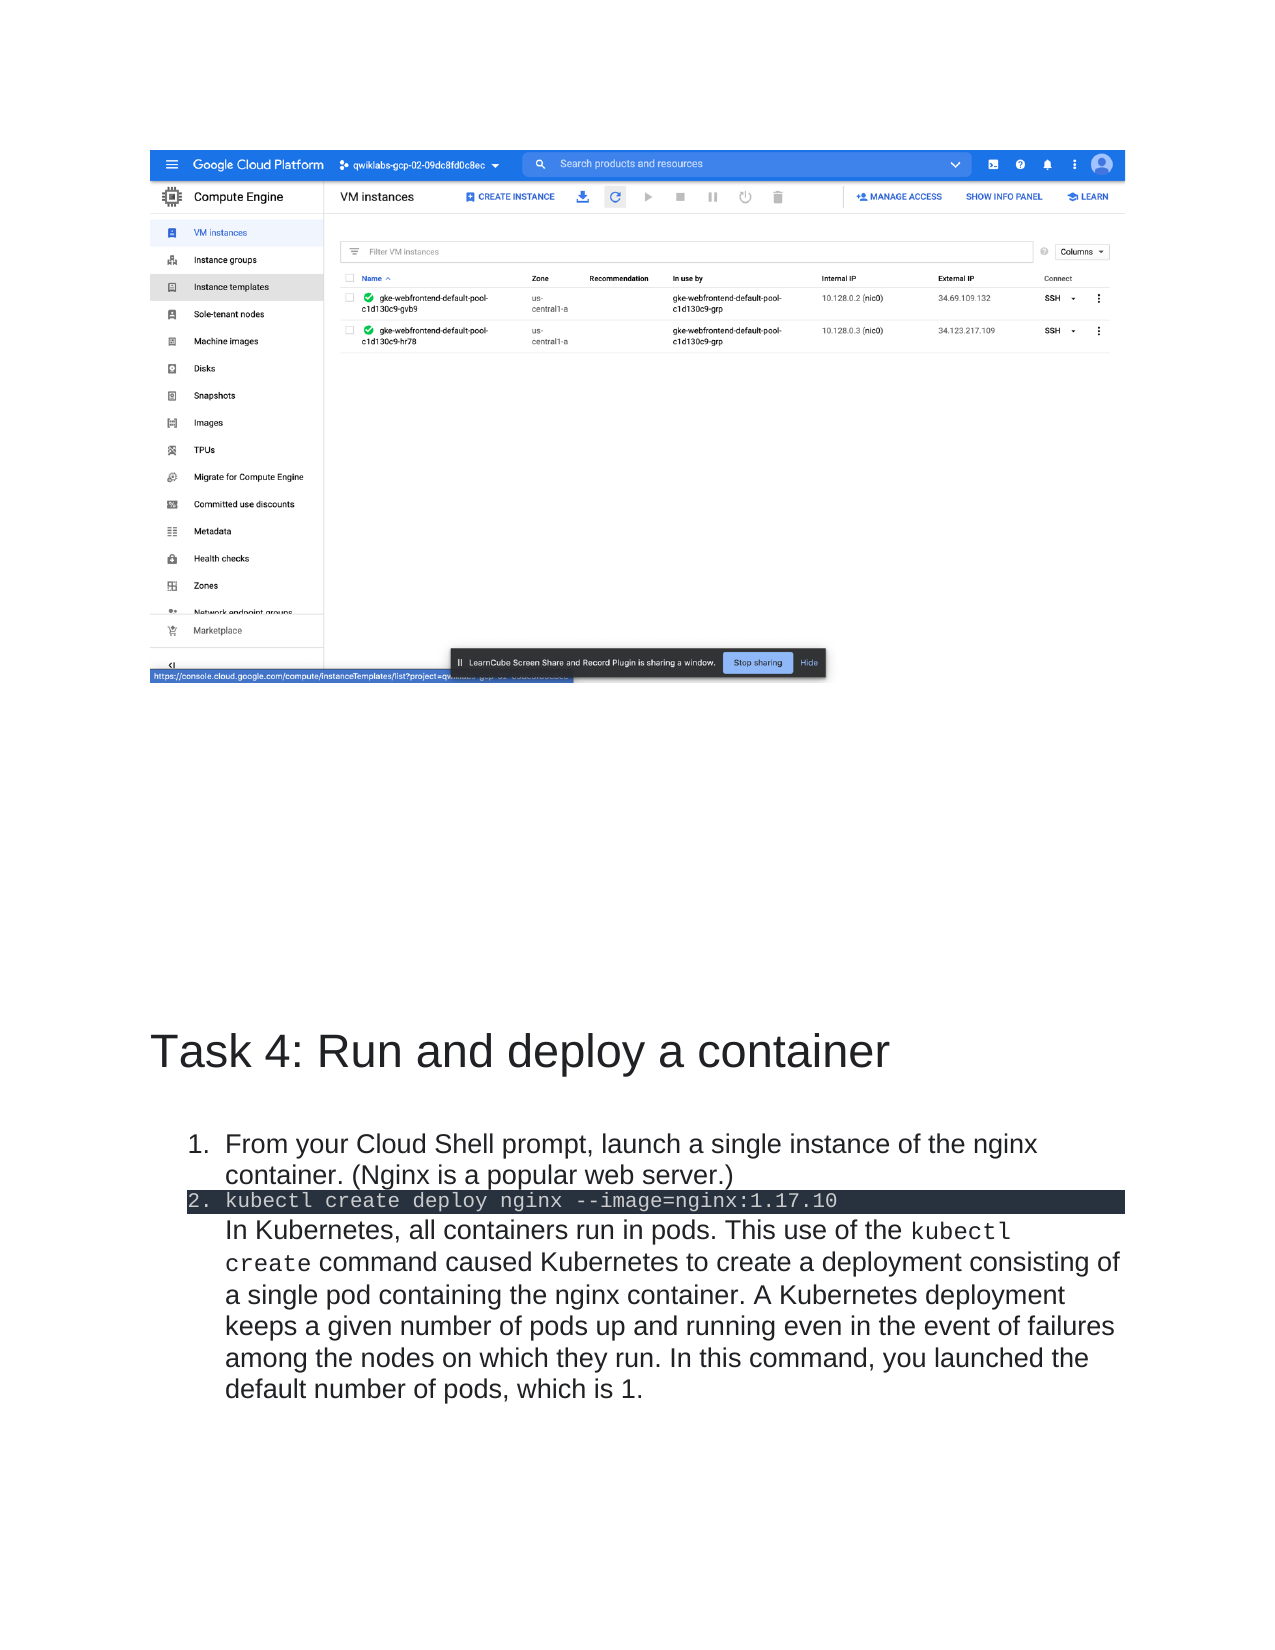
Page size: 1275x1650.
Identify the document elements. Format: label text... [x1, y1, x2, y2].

list From your Cloud Shell prompt, launch a single instance of the nginx container. (Nginx is a popular web server.) [187, 1128, 1125, 1190]
list kubectl create deploy nginx --image=nginx:1.17.10 [187, 1190, 1125, 1214]
subtitle Task 4: Run and deploy a container [150, 1024, 1125, 1078]
text In Kubernetes, all containers run in pods. This use of the kubectl create command caused Kubernetes to create a deployment consisting of a single pod containing the nginx container. A Kubernetes deployment keeps a given number of pods up and running even in the event of failures among the nodes on which they run. In this command, you launched the default number of pods, which is 1. [225, 1214, 1125, 1404]
picture [150, 150, 1125, 683]
